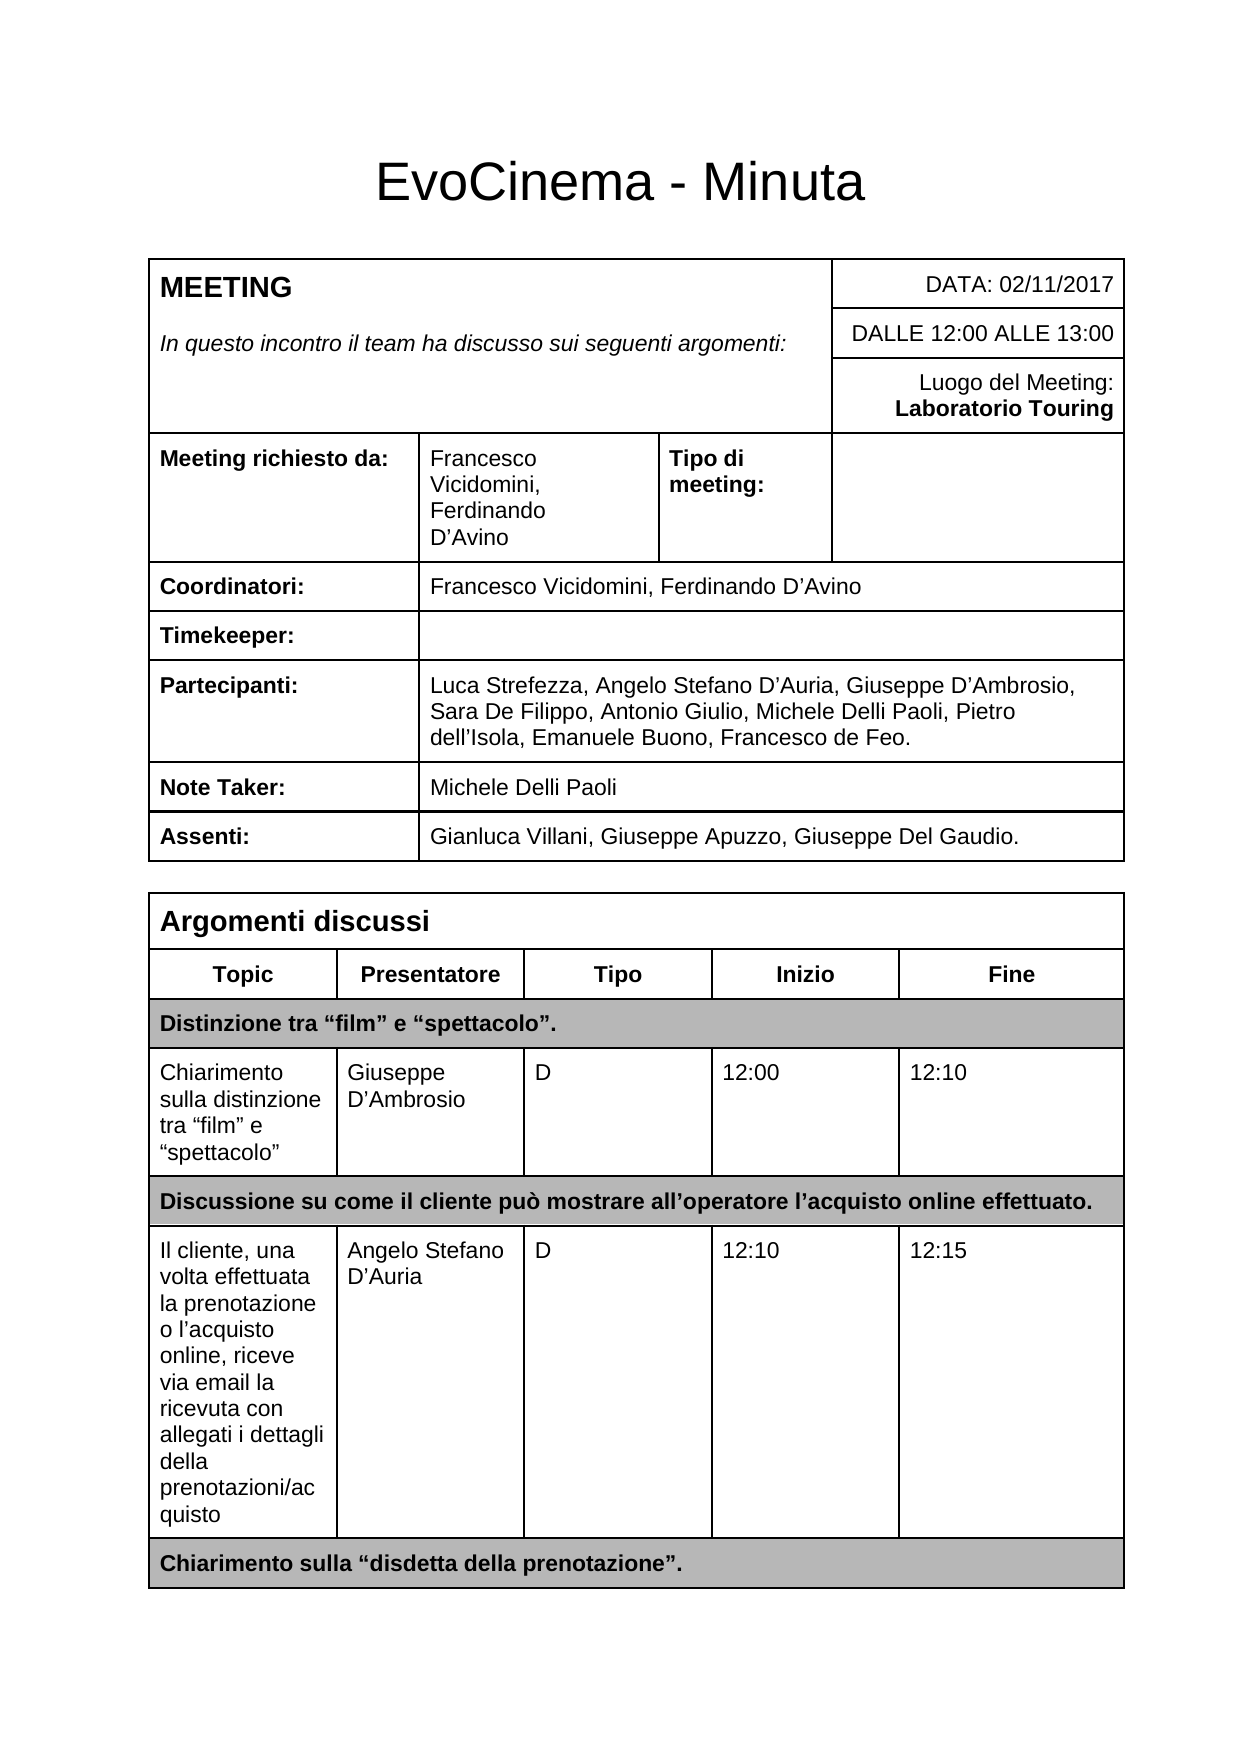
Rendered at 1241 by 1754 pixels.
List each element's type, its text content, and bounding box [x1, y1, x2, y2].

title EvoCinema - Minuta [150, 150, 1090, 212]
table_cell 12:00 [713, 1049, 898, 1175]
table_cell Note Taker: [150, 763, 418, 810]
table_cell Chiarimento sulla “disdetta della prenotazione”. [150, 1539, 1123, 1587]
table_cell Gianluca Villani, Giuseppe Apuzzo, Giuseppe Del Gaudio. [420, 813, 1123, 859]
table_cell Luogo del Meeting: Laboratorio Touring [833, 359, 1123, 432]
table_cell Coordinatori: [150, 563, 418, 610]
table_cell 12:10 [713, 1227, 898, 1537]
table_cell Assenti: [150, 813, 418, 859]
table_cell 12:15 [900, 1227, 1123, 1537]
table_cell [833, 434, 1123, 561]
table_cell Michele Delli Paoli [420, 763, 1123, 810]
table_cell Chiarimento sulla distinzione tra “film” e “spettacolo” [150, 1049, 336, 1175]
table_cell Tipo di meeting: [660, 434, 831, 561]
table_cell Topic [150, 950, 336, 998]
table_cell Il cliente, una volta effettuata la prenotazione o l’acquisto online, riceve via email la ricevuta con allegati i dettagli della prenotazioni/acquisto [150, 1227, 336, 1537]
table_cell 12:10 [900, 1049, 1123, 1175]
table_cell [420, 612, 1123, 659]
table_cell Presentatore [338, 950, 523, 998]
table_cell Angelo Stefano D’Auria [338, 1227, 523, 1537]
table_cell Fine [900, 950, 1123, 998]
table_header DATA: 02/11/2017 [833, 260, 1123, 307]
table_cell Giuseppe D’Ambrosio [338, 1049, 523, 1175]
table_cell DALLE 12:00 ALLE 13:00 [833, 309, 1123, 357]
table_cell Tipo [525, 950, 711, 998]
table_cell Distinzione tra “film” e “spettacolo”. [150, 1000, 1123, 1047]
table_cell Francesco Vicidomini, Ferdinando D’Avino [420, 434, 658, 561]
table_cell Meeting richiesto da: [150, 434, 418, 561]
table_cell Inizio [713, 950, 898, 998]
table_header MEETING In questo incontro il team ha discusso sui seguenti argomenti: [150, 260, 831, 432]
table_header Argomenti discussi [150, 894, 1123, 948]
table_cell Timekeeper: [150, 612, 418, 659]
table_cell Francesco Vicidomini, Ferdinando D’Avino [420, 563, 1123, 610]
table_cell Discussione su come il cliente può mostrare all’operatore l’acquisto online effettuato. [150, 1177, 1123, 1224]
table_cell D [525, 1049, 711, 1175]
table_cell D [525, 1227, 711, 1537]
table_cell Partecipanti: [150, 661, 418, 761]
table_cell Luca Strefezza, Angelo Stefano D’Auria, Giuseppe D’Ambrosio, Sara De Filippo, Antonio Giulio, Michele Delli Paoli, Pietro dell’Isola, Emanuele Buono, Francesco de Feo. [420, 661, 1123, 761]
